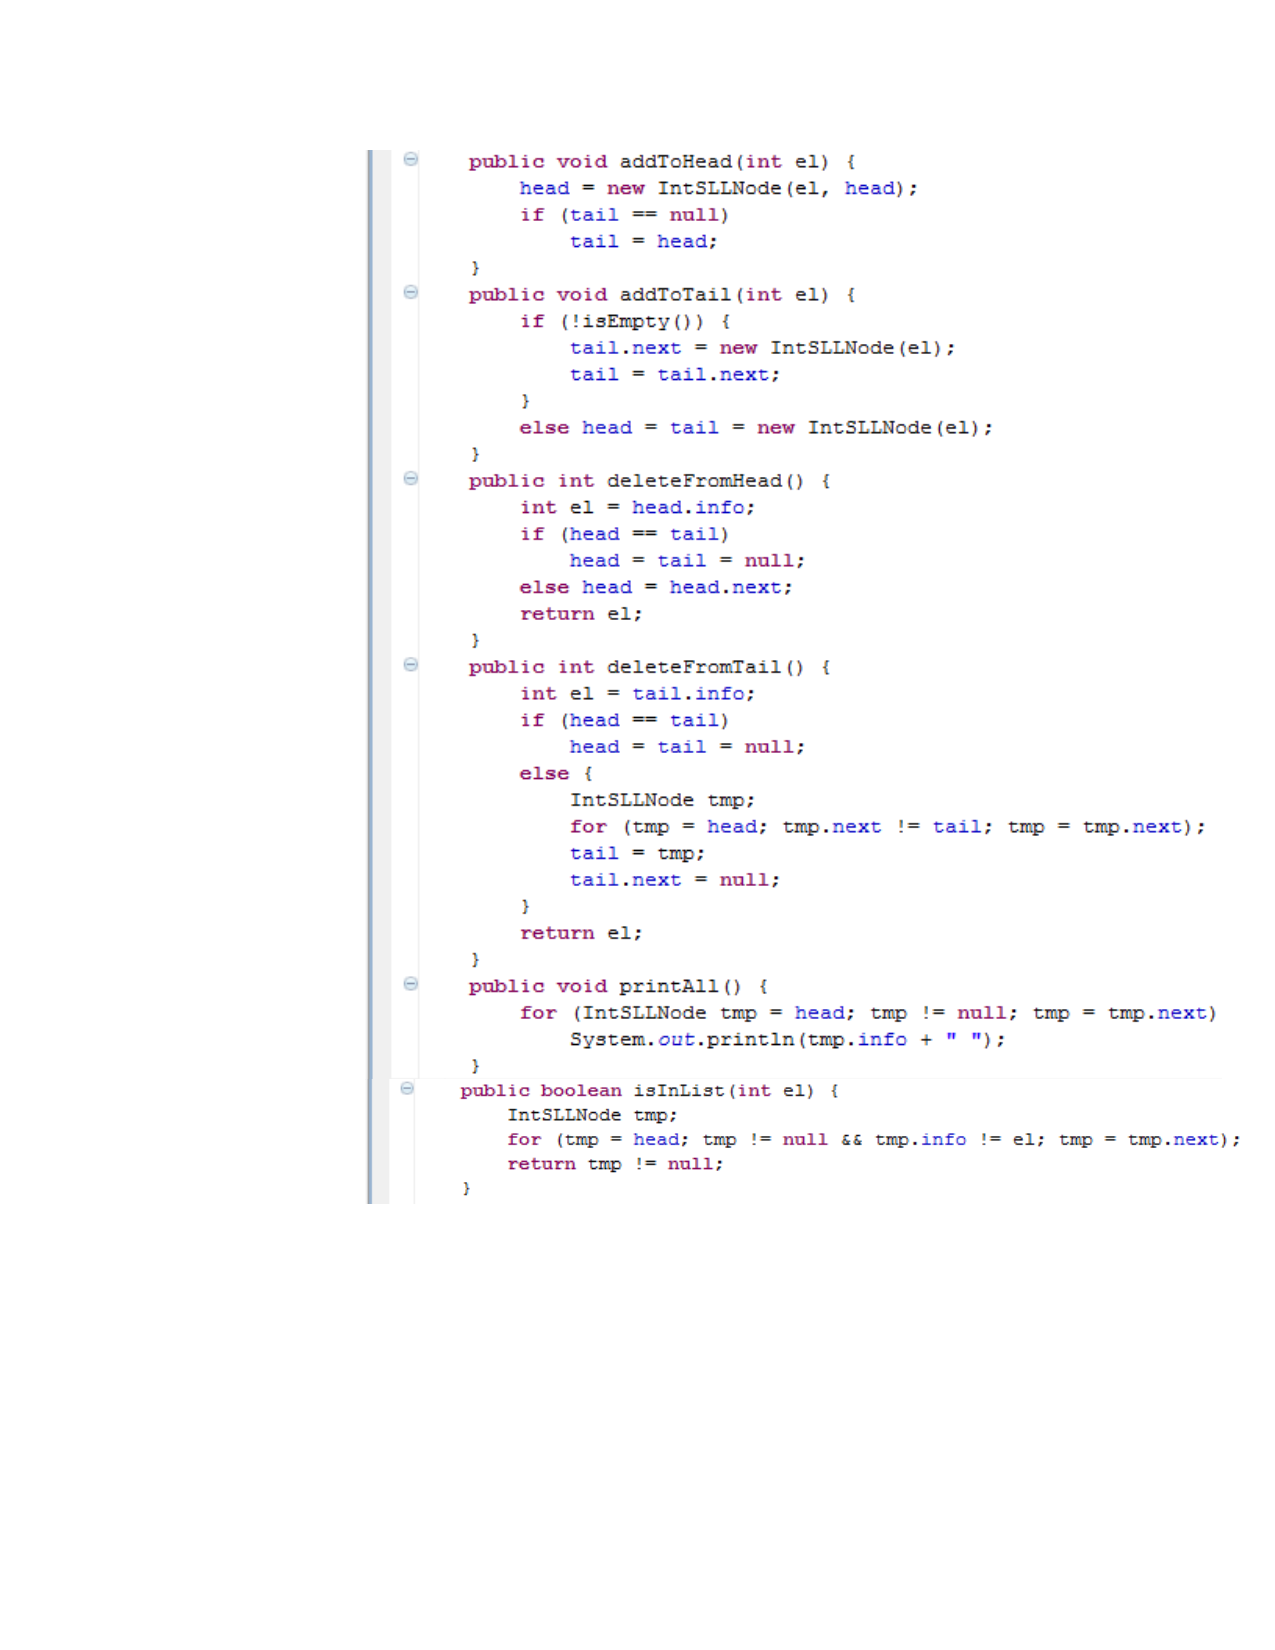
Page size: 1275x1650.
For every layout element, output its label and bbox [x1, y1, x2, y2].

picture [365, 150, 1247, 1204]
